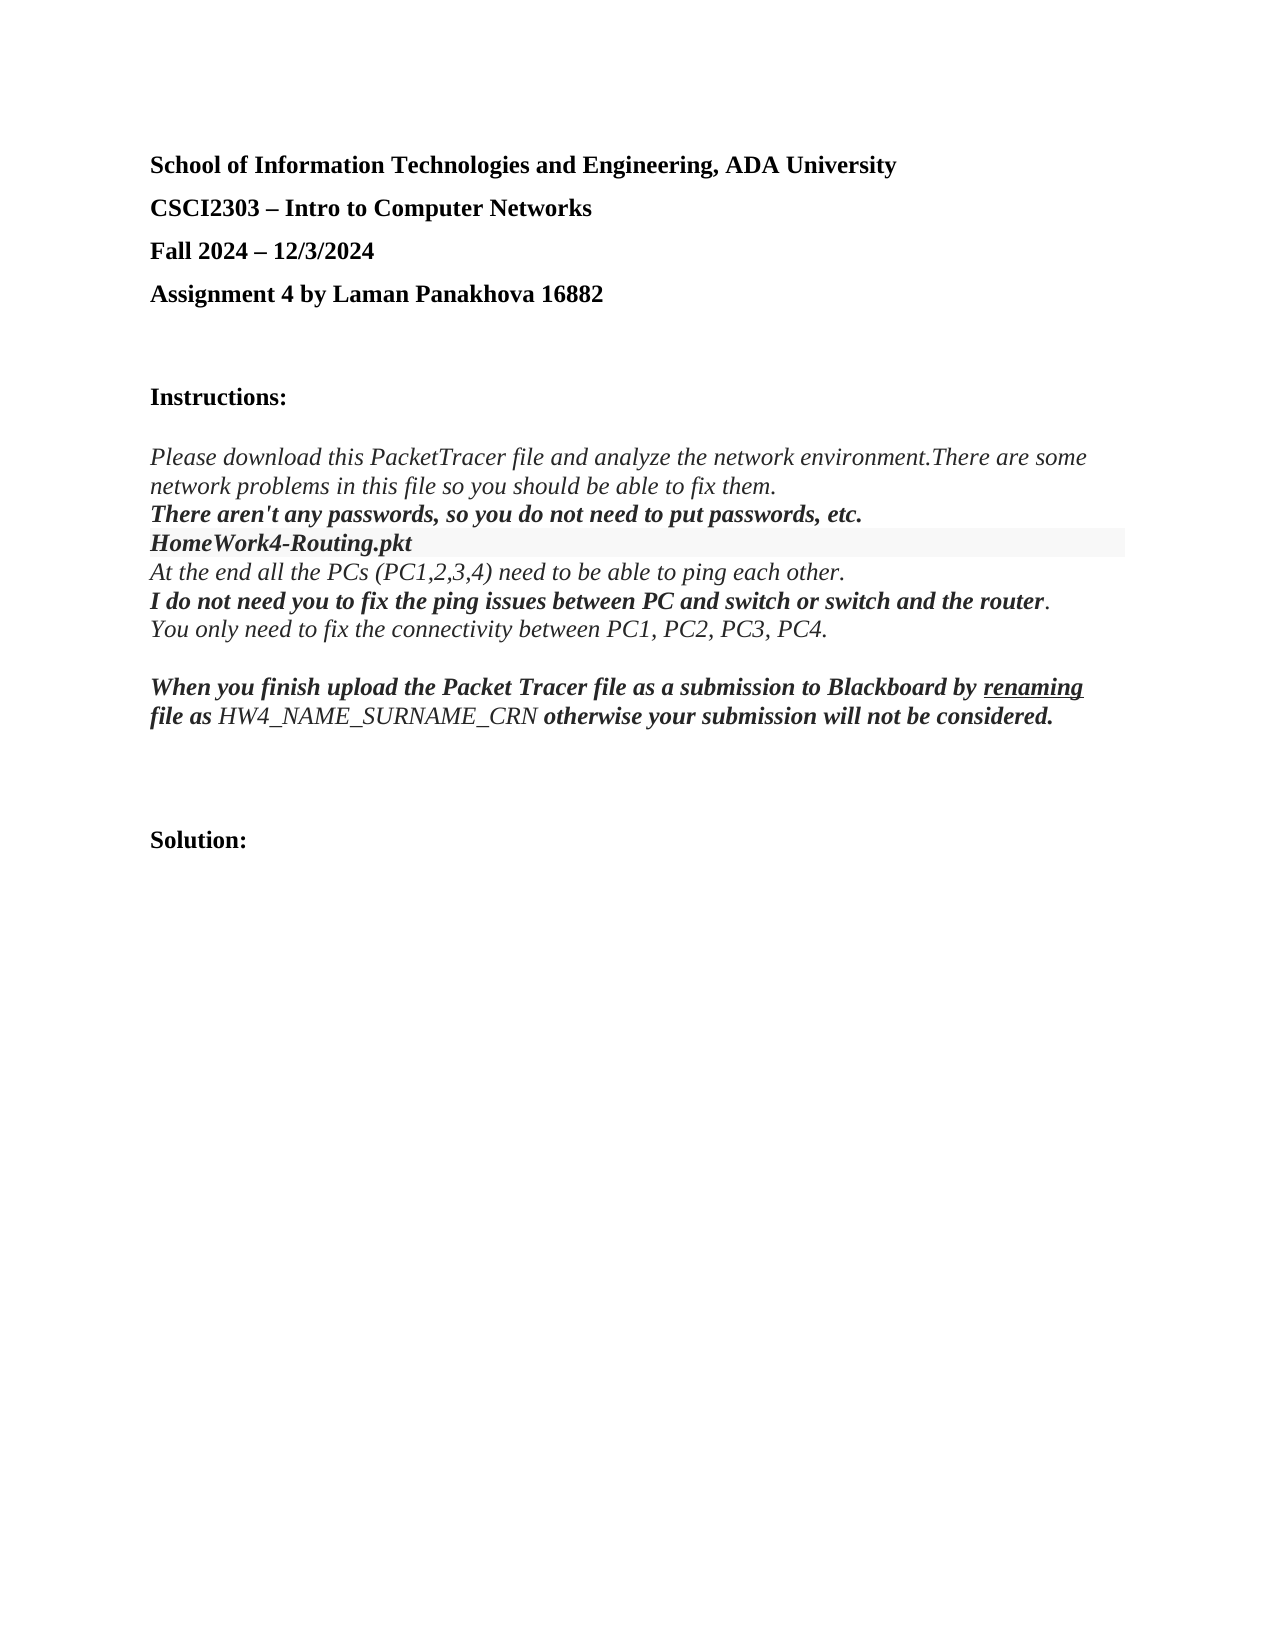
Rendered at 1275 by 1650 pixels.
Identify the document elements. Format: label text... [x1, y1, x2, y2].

text CSCI2303 – Intro to Computer Networks [150, 193, 1125, 222]
text Please download this PacketTracer file and analyze the network environment.There are some network problems in this file so you should be able to fix them. [150, 442, 1125, 499]
text Instructions: [150, 382, 1125, 411]
text I do not need you to fix the ping issues between PC and switch or switch and the router. [150, 586, 1125, 614]
text Assignment 4 by Laman Panakhova 16882 [150, 279, 1125, 308]
text There aren't any passwords, so you do not need to put passwords, etc. [150, 499, 1125, 528]
text When you finish upload the Packet Tracer file as a submission to Blackboard by renaming file as HW4_NAME_SURNAME_CRN otherwise your submission will not be considered. [150, 672, 1125, 729]
text HomeWork4-Routing.pkt [150, 528, 1125, 557]
text Solution: [150, 825, 1125, 854]
text School of Information Technologies and Engineering, ADA University [150, 150, 1125, 179]
text Fall 2024 – 12/3/2024 [150, 236, 1125, 265]
text You only need to fix the connectivity between PC1, PC2, PC3, PC4. [150, 614, 1125, 643]
text At the end all the PCs (PC1,2,3,4) need to be able to ping each other. [150, 557, 1125, 586]
